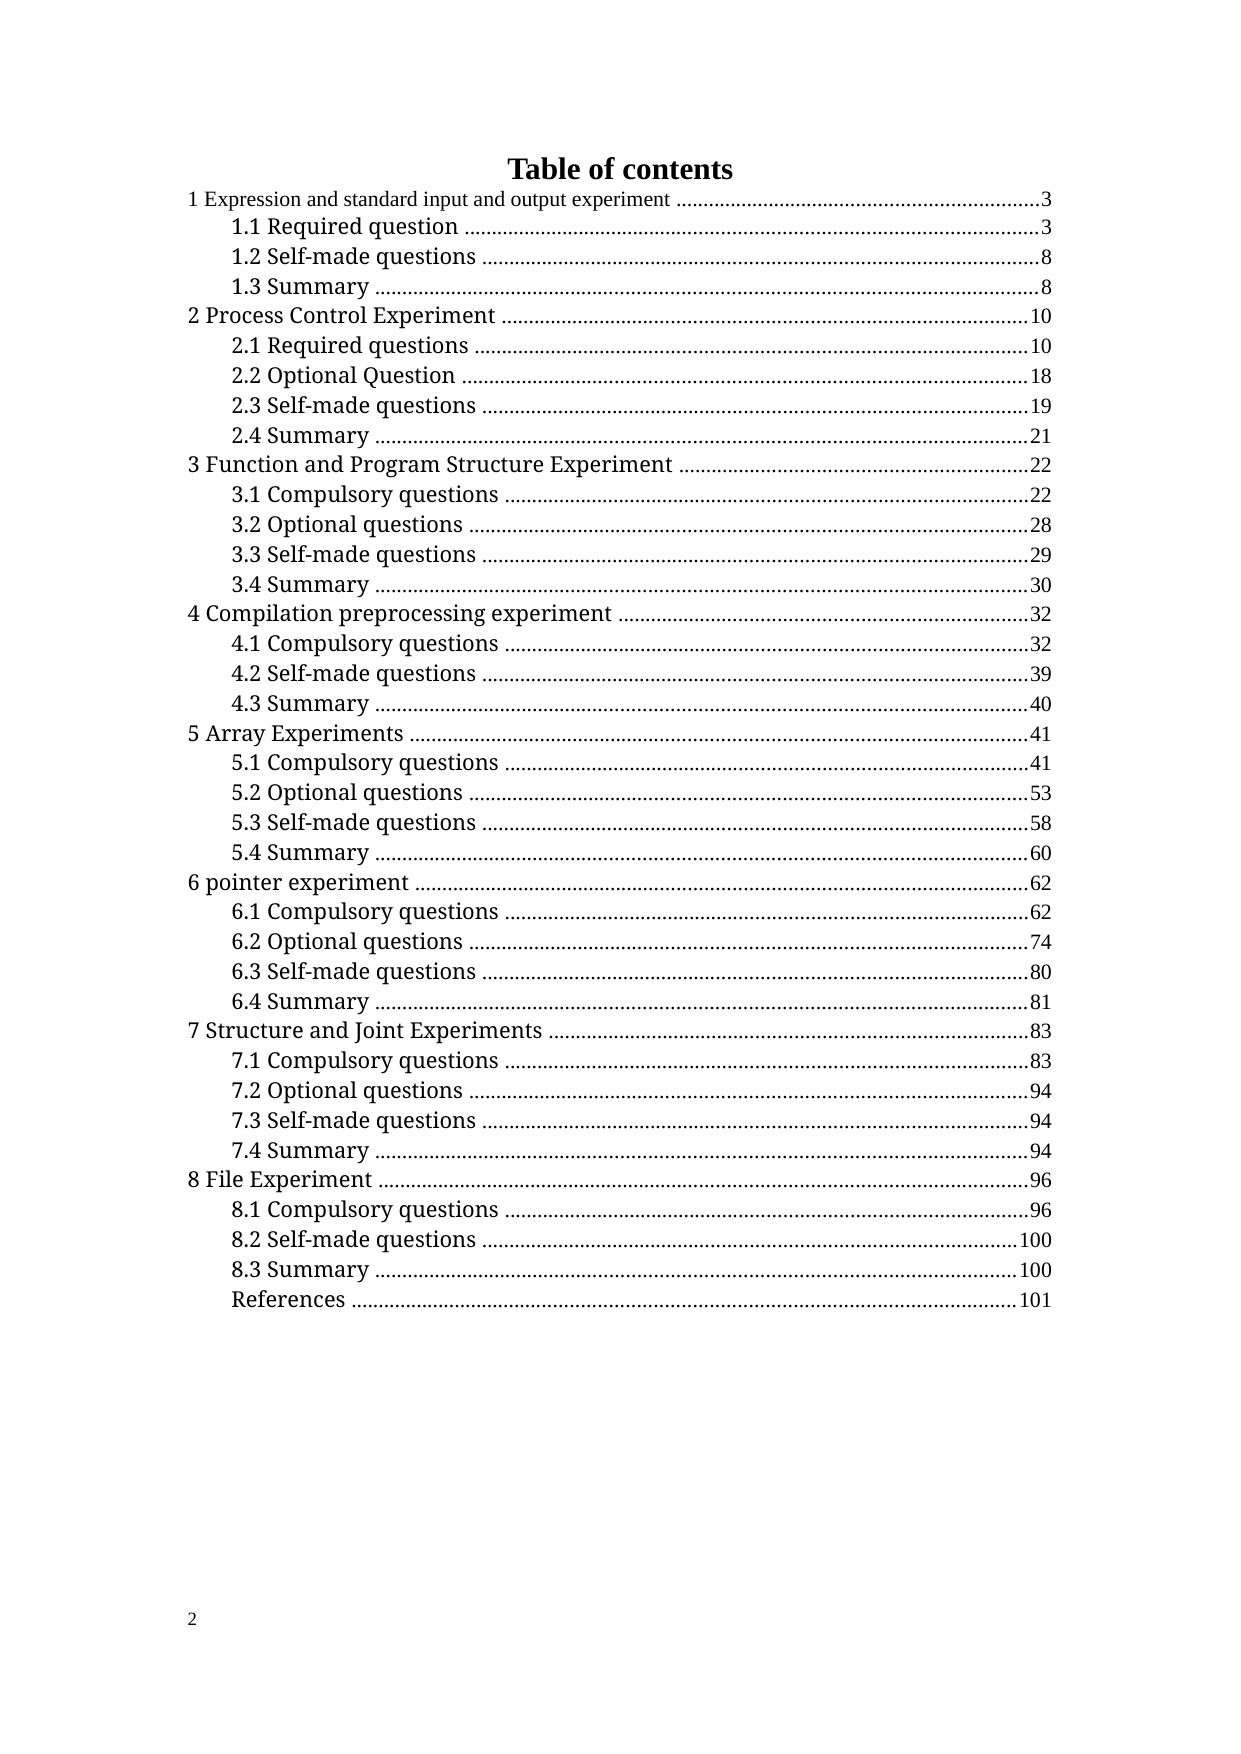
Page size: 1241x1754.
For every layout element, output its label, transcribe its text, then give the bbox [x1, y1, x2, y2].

text 8.3 Summary 100 [231, 1254, 1053, 1284]
text 3 Function and Program Structure Experiment 22 [187, 449, 1053, 479]
text 2.3 Self-made questions 19 [231, 390, 1053, 420]
text 6.1 Compulsory questions 62 [231, 896, 1053, 926]
text 4.2 Self-made questions 39 [231, 658, 1053, 688]
text 1.2 Self-made questions 8 [231, 241, 1053, 271]
text 5 Array Experiments 41 [187, 718, 1053, 747]
text 2.1 Required questions 10 [231, 330, 1053, 360]
text 4 Compilation preprocessing experiment 32 [187, 598, 1053, 628]
text 2 Process Control Experiment 10 [187, 301, 1053, 330]
text Table of contents [187, 150, 1053, 186]
text 6.2 Optional questions 74 [231, 926, 1053, 956]
text 8 File Experiment 96 [187, 1164, 1053, 1194]
text 5.4 Summary 60 [231, 837, 1053, 867]
text 4.1 Compulsory questions 32 [231, 628, 1053, 658]
text 5.1 Compulsory questions 41 [231, 747, 1053, 777]
text 7.3 Self-made questions 94 [231, 1105, 1053, 1135]
text 2.4 Summary 21 [231, 420, 1053, 449]
text 5.3 Self-made questions 58 [231, 807, 1053, 837]
text 7.2 Optional questions 94 [231, 1075, 1053, 1105]
text 3.3 Self-made questions 29 [231, 539, 1053, 569]
text 1 Expression and standard input and output experiment 3 [187, 186, 1053, 211]
text 1.1 Required question 3 [231, 211, 1053, 241]
text 7.1 Compulsory questions 83 [231, 1045, 1053, 1075]
text 1.3 Summary 8 [231, 271, 1053, 301]
text 6.3 Self-made questions 80 [231, 956, 1053, 986]
text 4.3 Summary 40 [231, 688, 1053, 718]
text 3.2 Optional questions 28 [231, 509, 1053, 539]
text 6 pointer experiment 62 [187, 867, 1053, 896]
text References 101 [231, 1284, 1053, 1313]
text 7 Structure and Joint Experiments 83 [187, 1016, 1053, 1045]
text 6.4 Summary 81 [231, 986, 1053, 1016]
text 8.2 Self-made questions 100 [231, 1224, 1053, 1254]
text 3.1 Compulsory questions 22 [231, 479, 1053, 509]
text 7.4 Summary 94 [231, 1135, 1053, 1164]
text 8.1 Compulsory questions 96 [231, 1194, 1053, 1224]
text 5.2 Optional questions 53 [231, 777, 1053, 807]
text 2.2 Optional Question 18 [231, 360, 1053, 390]
text 3.4 Summary 30 [231, 569, 1053, 598]
